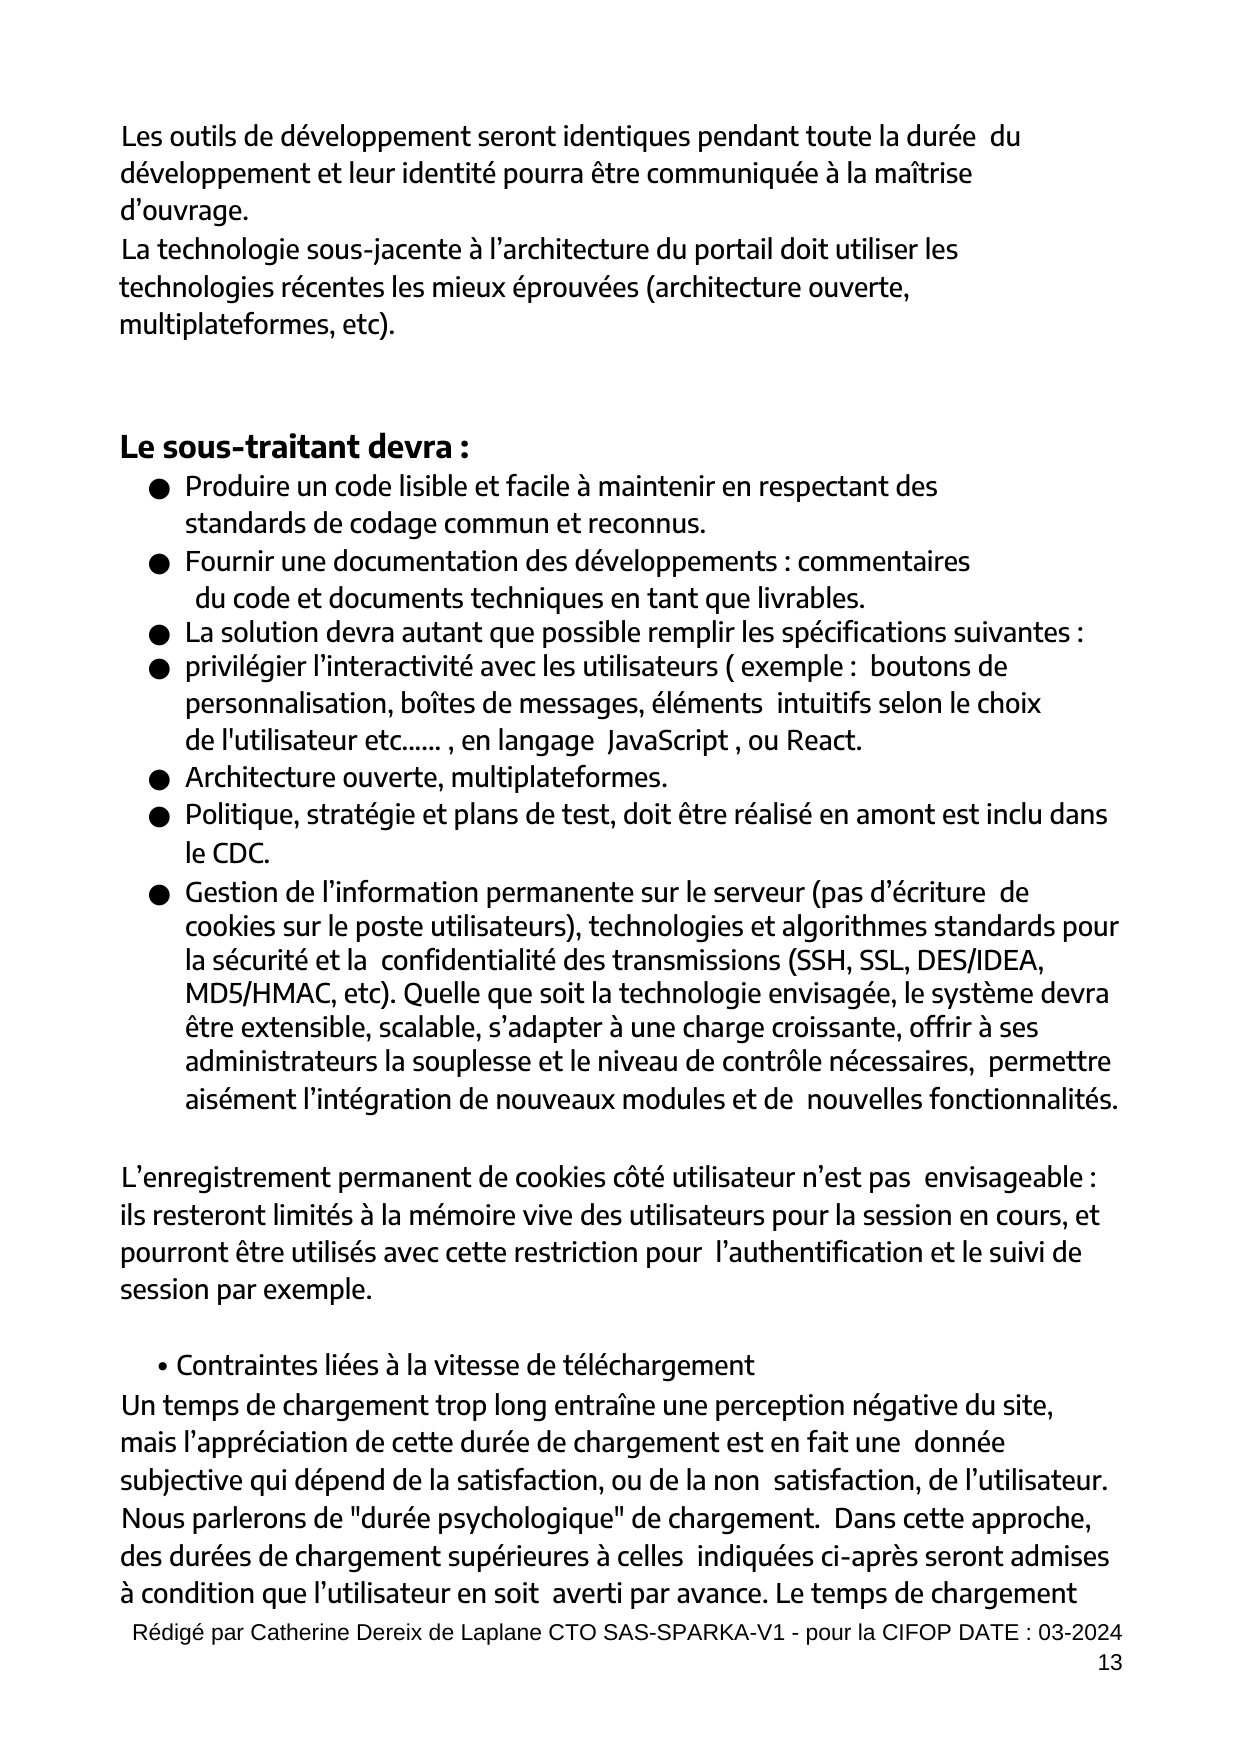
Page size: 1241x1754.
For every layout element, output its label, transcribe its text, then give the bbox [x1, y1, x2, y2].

list Architecture ouverte, multiplateformes. [147, 759, 1071, 793]
list Gestion de l’information permanente sur le serveur (pas d’écriture de cookies sur le poste utilisateurs), technologies et algorithmes standards pour la sécurité et la confidentialité des transmissions (SSH, SSL, DES/IDEA, MD5/HMAC, etc). Quelle que soit la technologie envisagée, le système devra être extensible, scalable, s’adapter à une charge croissante, offrir à ses administrateurs la souplesse et le niveau de contrôle nécessaires, permettre aisément l’intégration de nouveaux modules et de nouvelles fonctionnalités. [147, 874, 1123, 1117]
text L’enregistrement permanent de cookies côté utilisateur n’est pas envisageable : ils resteront limités à la mémoire vive des utilisateurs pour la session en cours, et pourront être utilisés avec cette restriction pour l’authentification et le suivi de session par exemple. [120, 1160, 1117, 1305]
text • Contraintes liées à la vitesse de téléchargement [157, 1343, 1123, 1383]
text La technologie sous-jacente à l’architecture du portail doit utiliser les technologies récentes les mieux éprouvées (architecture ouverte, multiplateformes, etc). [119, 232, 1072, 340]
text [120, 1501, 1115, 1609]
text Les outils de développement seront identiques pendant toute la durée du développement et leur identité pourra être communiquée à la maîtrise d’ouvrage. [120, 118, 1096, 227]
list Fournir une documentation des développements : commentaires [147, 543, 1058, 577]
list privilégier l’interactivité avec les utilisateurs ( exemple : boutons de personnalisation, boîtes de messages, éléments intuitifs selon le choix de l'utilisateur etc...... , en langage JavaScript , ou React. [147, 648, 1071, 756]
list Produire un code lisible et facile à maintenir en respectant des standards de codage commun et reconnus. [147, 469, 1058, 540]
text Un temps de chargement trop long entraîne une perception négative du site, mais l’appréciation de cette durée de chargement est en fait une donnée subjective qui dépend de la satisfaction, ou de la non satisfaction, de l’utilisateur. [120, 1388, 1114, 1496]
list Politique, stratégie et plans de test, doit être réalisé en amont est inclu dans le CDC. [147, 797, 1123, 869]
list La solution devra autant que possible remplir les spécifications suivantes : [147, 614, 1123, 648]
text Le sous-traitant devra : [119, 426, 1123, 465]
text du code et documents techniques en tant que livrables. [195, 580, 1123, 614]
